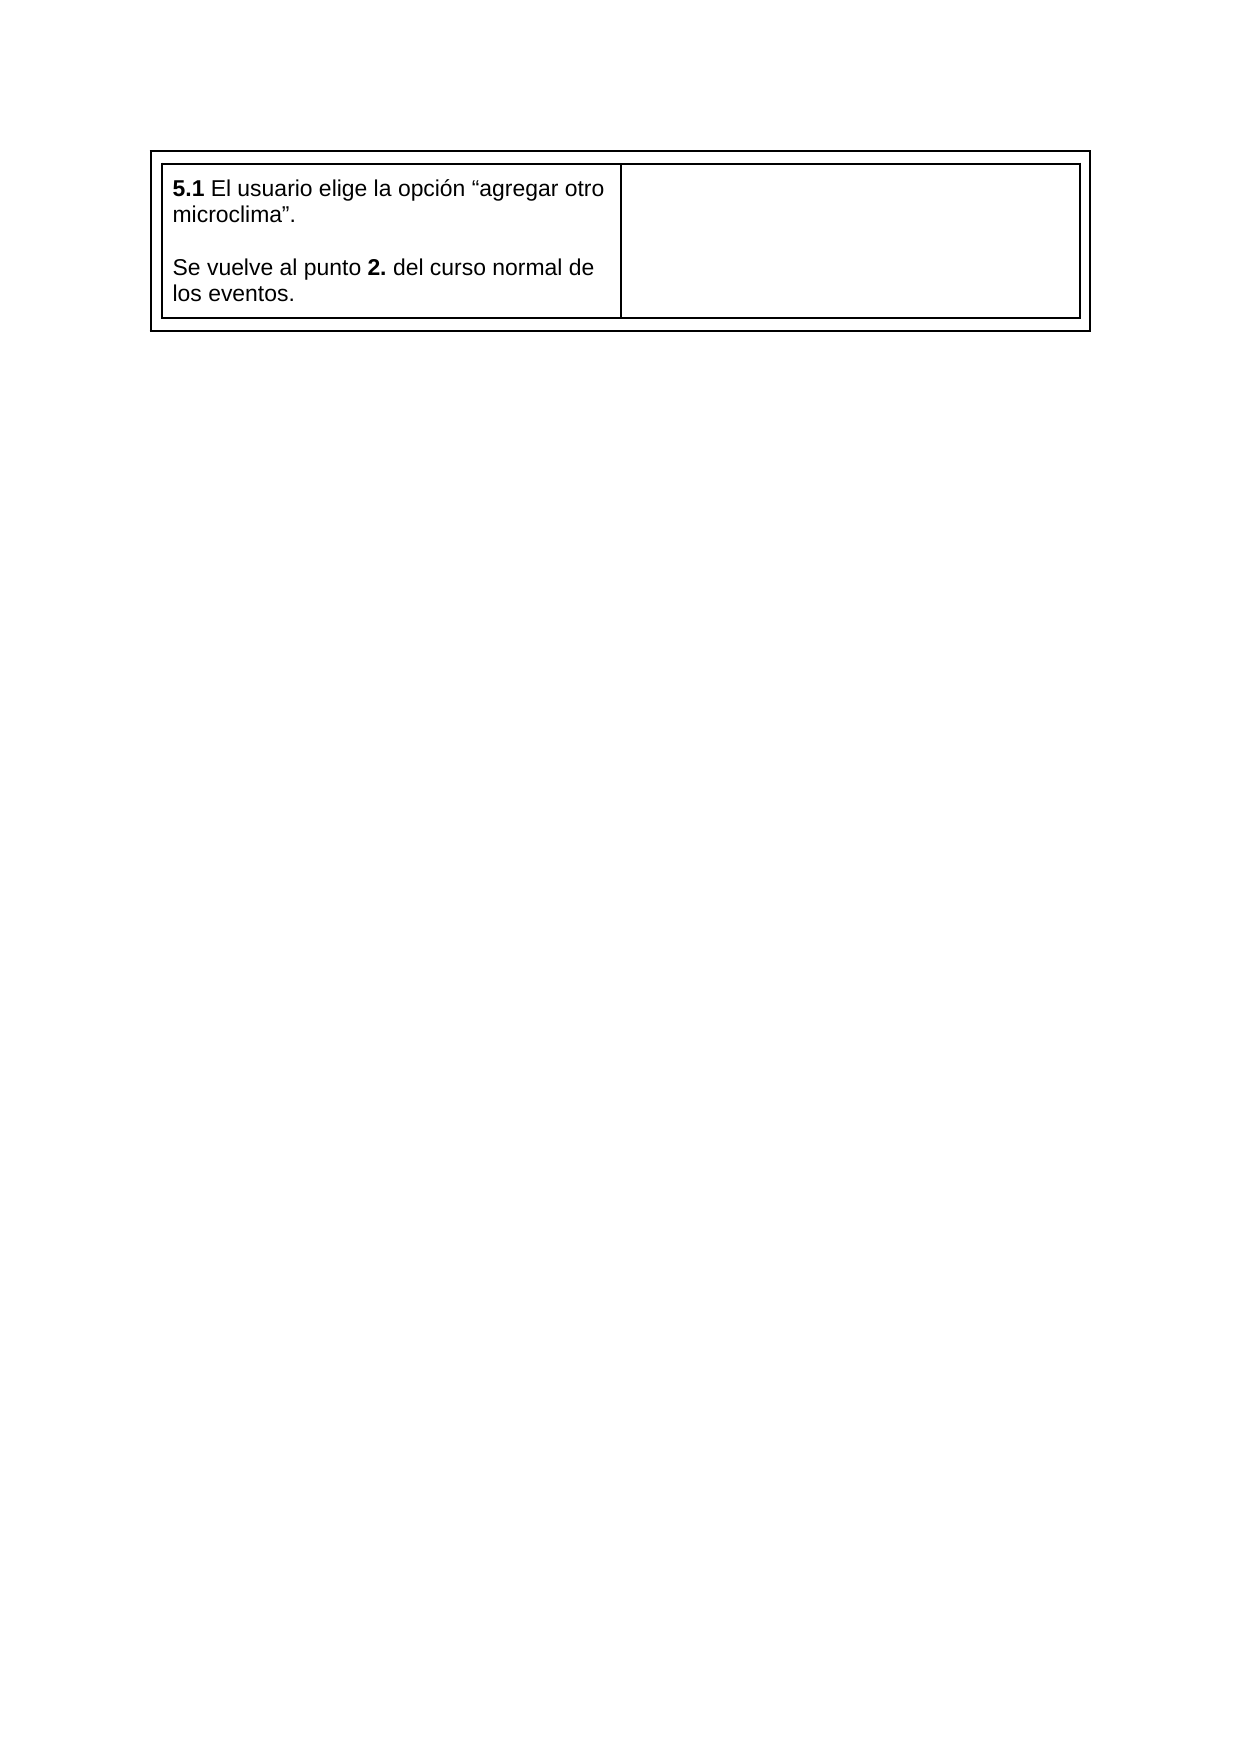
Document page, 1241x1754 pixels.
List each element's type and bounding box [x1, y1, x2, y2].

table_cell [152, 152, 1089, 330]
